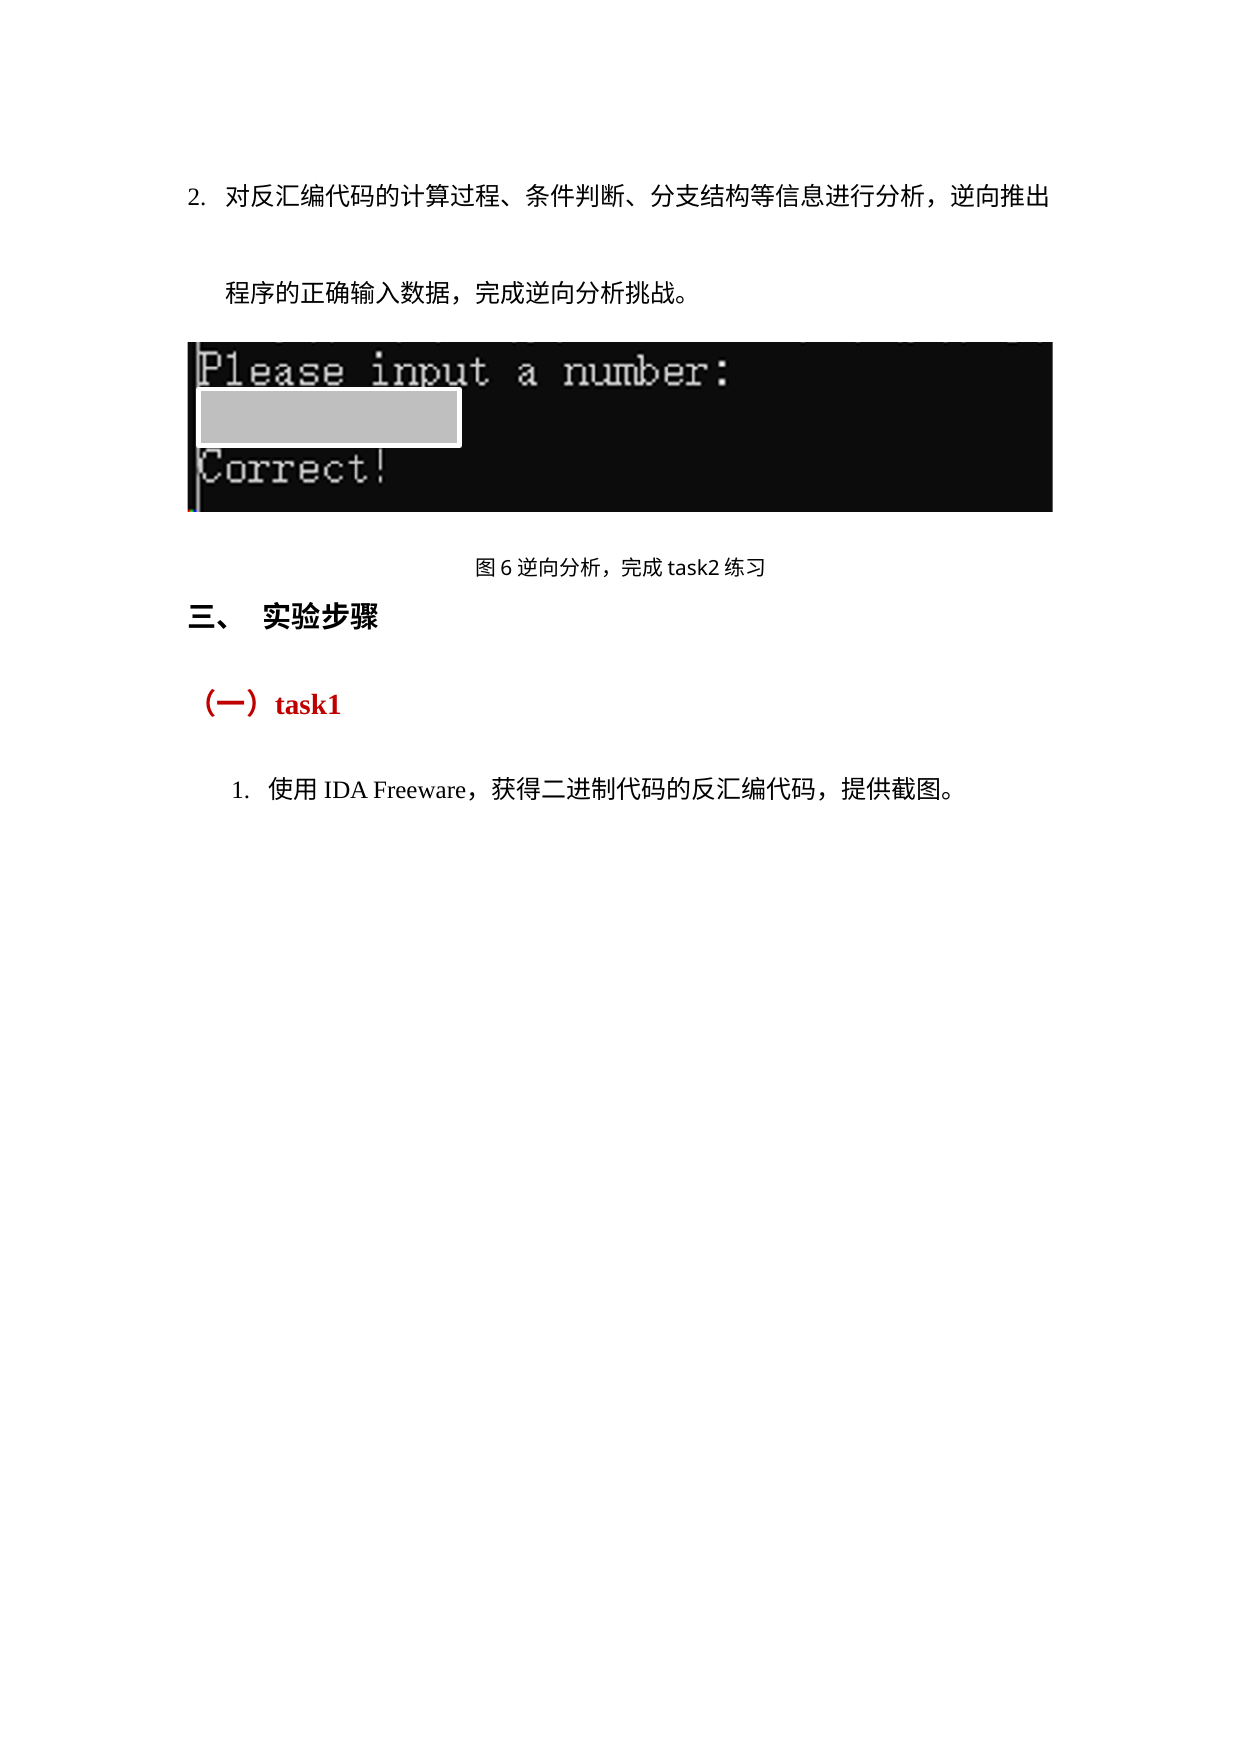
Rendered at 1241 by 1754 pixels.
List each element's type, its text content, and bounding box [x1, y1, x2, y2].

picture [187, 342, 1053, 512]
list 实验步骤 [187, 583, 1053, 648]
list 使用IDA Freeware，获得二进制代码的反汇编代码，提供截图。 [231, 755, 1053, 820]
text 图 6 逆向分析，完成task2练习 [187, 550, 1053, 583]
text （一）task1 [187, 669, 1053, 734]
list 对反汇编代码的计算过程、条件判断、分支结构等信息进行分析，逆向推出程序的正确输入数据，完成逆向分析挑战。 [187, 162, 1053, 324]
